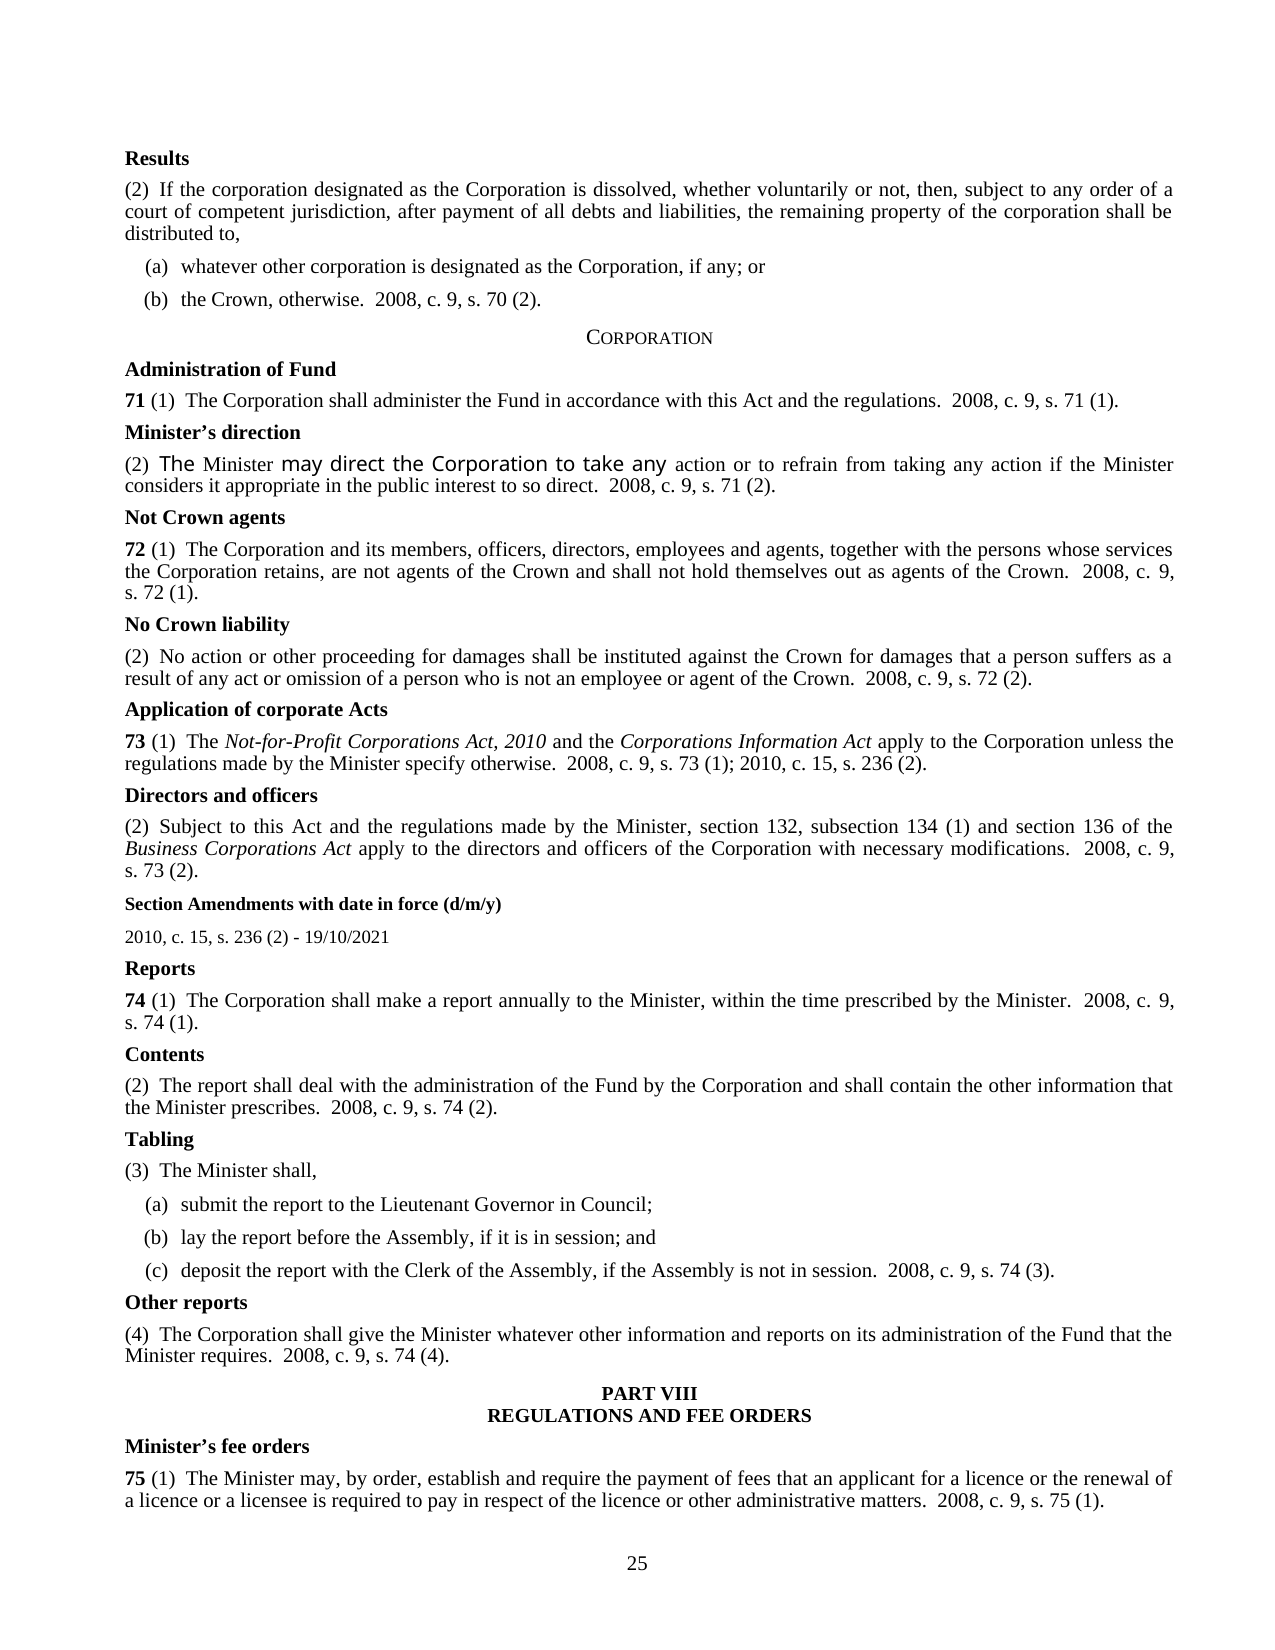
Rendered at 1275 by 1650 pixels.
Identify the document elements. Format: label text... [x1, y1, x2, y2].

text Administration of Fund [124, 361, 1174, 380]
text Directors and officers [124, 787, 1174, 806]
text Not Crown agents [124, 510, 1174, 528]
text 73 (1) The Not-for-Profit Corporations Act, 2010 and the Corporations Information Act apply to the Corporation unless the regulations made by the Minister specify otherwise. 2008, c. 9, s. 73 (1); 2010, c. 15, s. 236 (2). [124, 731, 1174, 774]
text (2) No action or other proceeding for damages shall be instituted against the Crown for damages that a person suffers as a result of any act or omission of a person who is not an employee or agent of the Crown. 2008, c. 9, s. 72 (2). [124, 646, 1174, 689]
text Minister’s fee orders [124, 1439, 1174, 1458]
text (b) the Crown, otherwise. 2008, c. 9, s. 70 (2). [124, 289, 1174, 311]
text (2) The report shall deal with the administration of the Fund by the Corporation and shall contain the other information that the Minister prescribes. 2008, c. 9, s. 74 (2). [124, 1075, 1174, 1119]
text (a) whatever other corporation is designated as the Corporation, if any; or [124, 256, 1174, 278]
text Contents [124, 1046, 1174, 1065]
text Results [124, 150, 1174, 169]
text Other reports [124, 1294, 1174, 1313]
text (2) If the corporation designated as the Corporation is dissolved, whether voluntarily or not, then, subject to any order of a court of competent jurisdiction, after payment of all debts and liabilities, the remaining property of the corporation shall be distributed to, [124, 179, 1174, 244]
text Section Amendments with date in force (d/m/y) [124, 893, 1174, 915]
text (2) The Minister may direct the Corporation to take any action or to refrain from taking any action if the Minister considers it appropriate in the public interest to so direct. 2008, c. 9, s. 71 (2). [124, 454, 1174, 497]
text (2) Subject to this Act and the regulations made by the Minister, section 132, subsection 134 (1) and section 136 of the Business Corporations Act apply to the directors and officers of the Corporation with necessary modifications. 2008, c. 9, s. 73 (2). [124, 816, 1174, 882]
text Minister’s direction [124, 424, 1174, 443]
subtitle Corporation [124, 327, 1174, 348]
text No Crown liability [124, 617, 1174, 635]
text Application of corporate Acts [124, 702, 1174, 721]
text (4) The Corporation shall give the Minister whatever other information and reports on its administration of the Fund that the Minister requires. 2008, c. 9, s. 74 (4). [124, 1324, 1174, 1367]
text 2010, c. 15, s. 236 (2) - 19/10/2021 [124, 926, 1174, 948]
text 72 (1) The Corporation and its members, officers, directors, employees and agents, together with the persons whose services the Corporation retains, are not agents of the Crown and shall not hold themselves out as agents of the Crown. 2008, c. 9, s. 72 (1). [124, 539, 1174, 604]
text (a) submit the report to the Lieutenant Governor in Council; [124, 1194, 1174, 1215]
text Part VIII Regulations and fee orders [124, 1383, 1174, 1426]
text Reports [124, 961, 1174, 979]
text (3) The Minister shall, [124, 1160, 1174, 1182]
text (c) deposit the report with the Clerk of the Assembly, if the Assembly is not in session. 2008, c. 9, s. 74 (3). [124, 1260, 1174, 1282]
text (b) lay the report before the Assembly, if it is in session; and [124, 1227, 1174, 1249]
text Tabling [124, 1131, 1174, 1150]
text 74 (1) The Corporation shall make a report annually to the Minister, within the time prescribed by the Minister. 2008, c. 9, s. 74 (1). [124, 990, 1174, 1033]
text 75 (1) The Minister may, by order, establish and require the payment of fees that an applicant for a licence or the renewal of a licence or a licensee is required to pay in respect of the licence or other administrative matters. 2008, c. 9, s. 75 (1). [124, 1468, 1174, 1512]
text 71 (1) The Corporation shall administer the Fund in accordance with this Act and the regulations. 2008, c. 9, s. 71 (1). [124, 390, 1174, 412]
